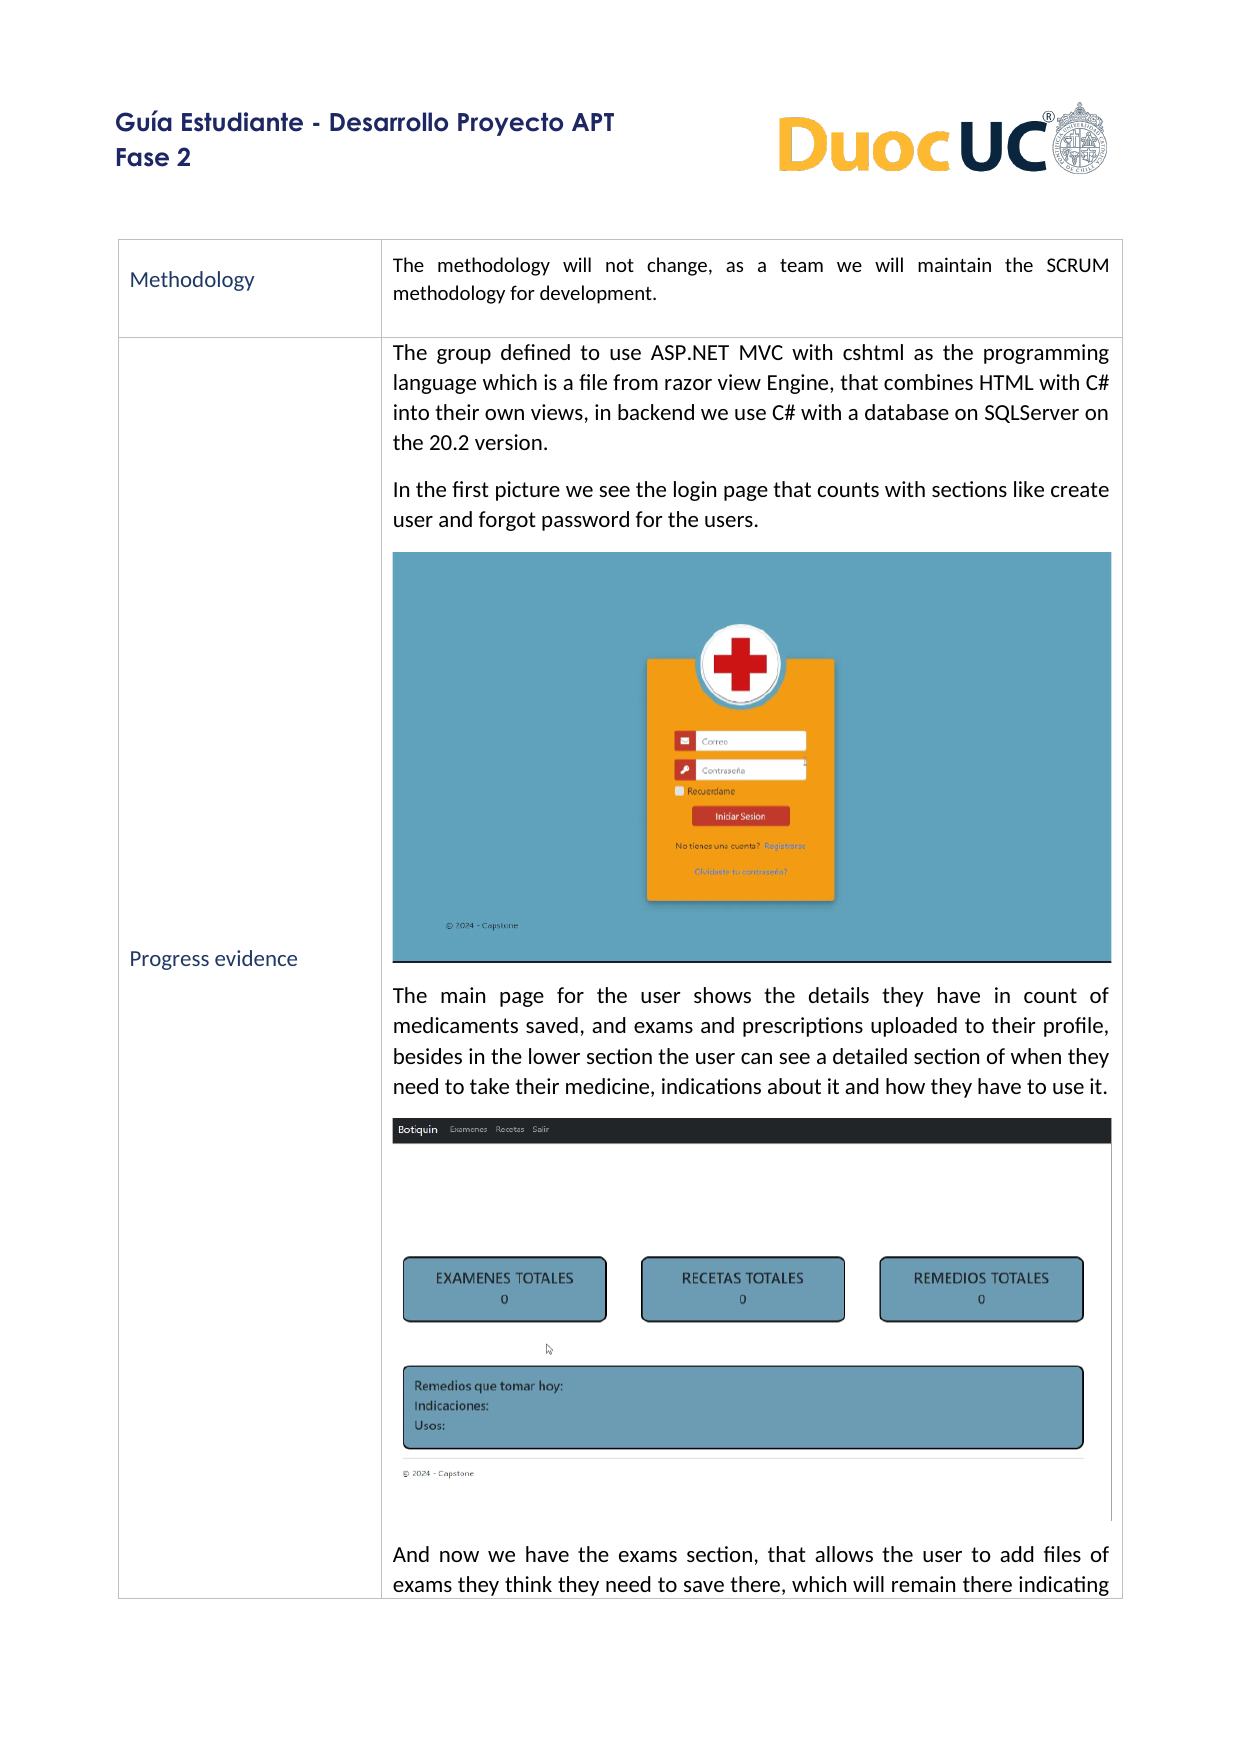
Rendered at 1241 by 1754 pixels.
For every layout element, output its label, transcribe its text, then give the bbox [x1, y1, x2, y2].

picture [779, 102, 1107, 174]
table_cell The methodology will not change, as a team we will maintain the SCRUM methodology for development. [382, 240, 1122, 337]
picture [392, 1118, 1112, 1521]
table_cell Progress evidence [119, 338, 381, 1598]
table_cell Methodology [119, 240, 381, 337]
picture [392, 552, 1112, 963]
